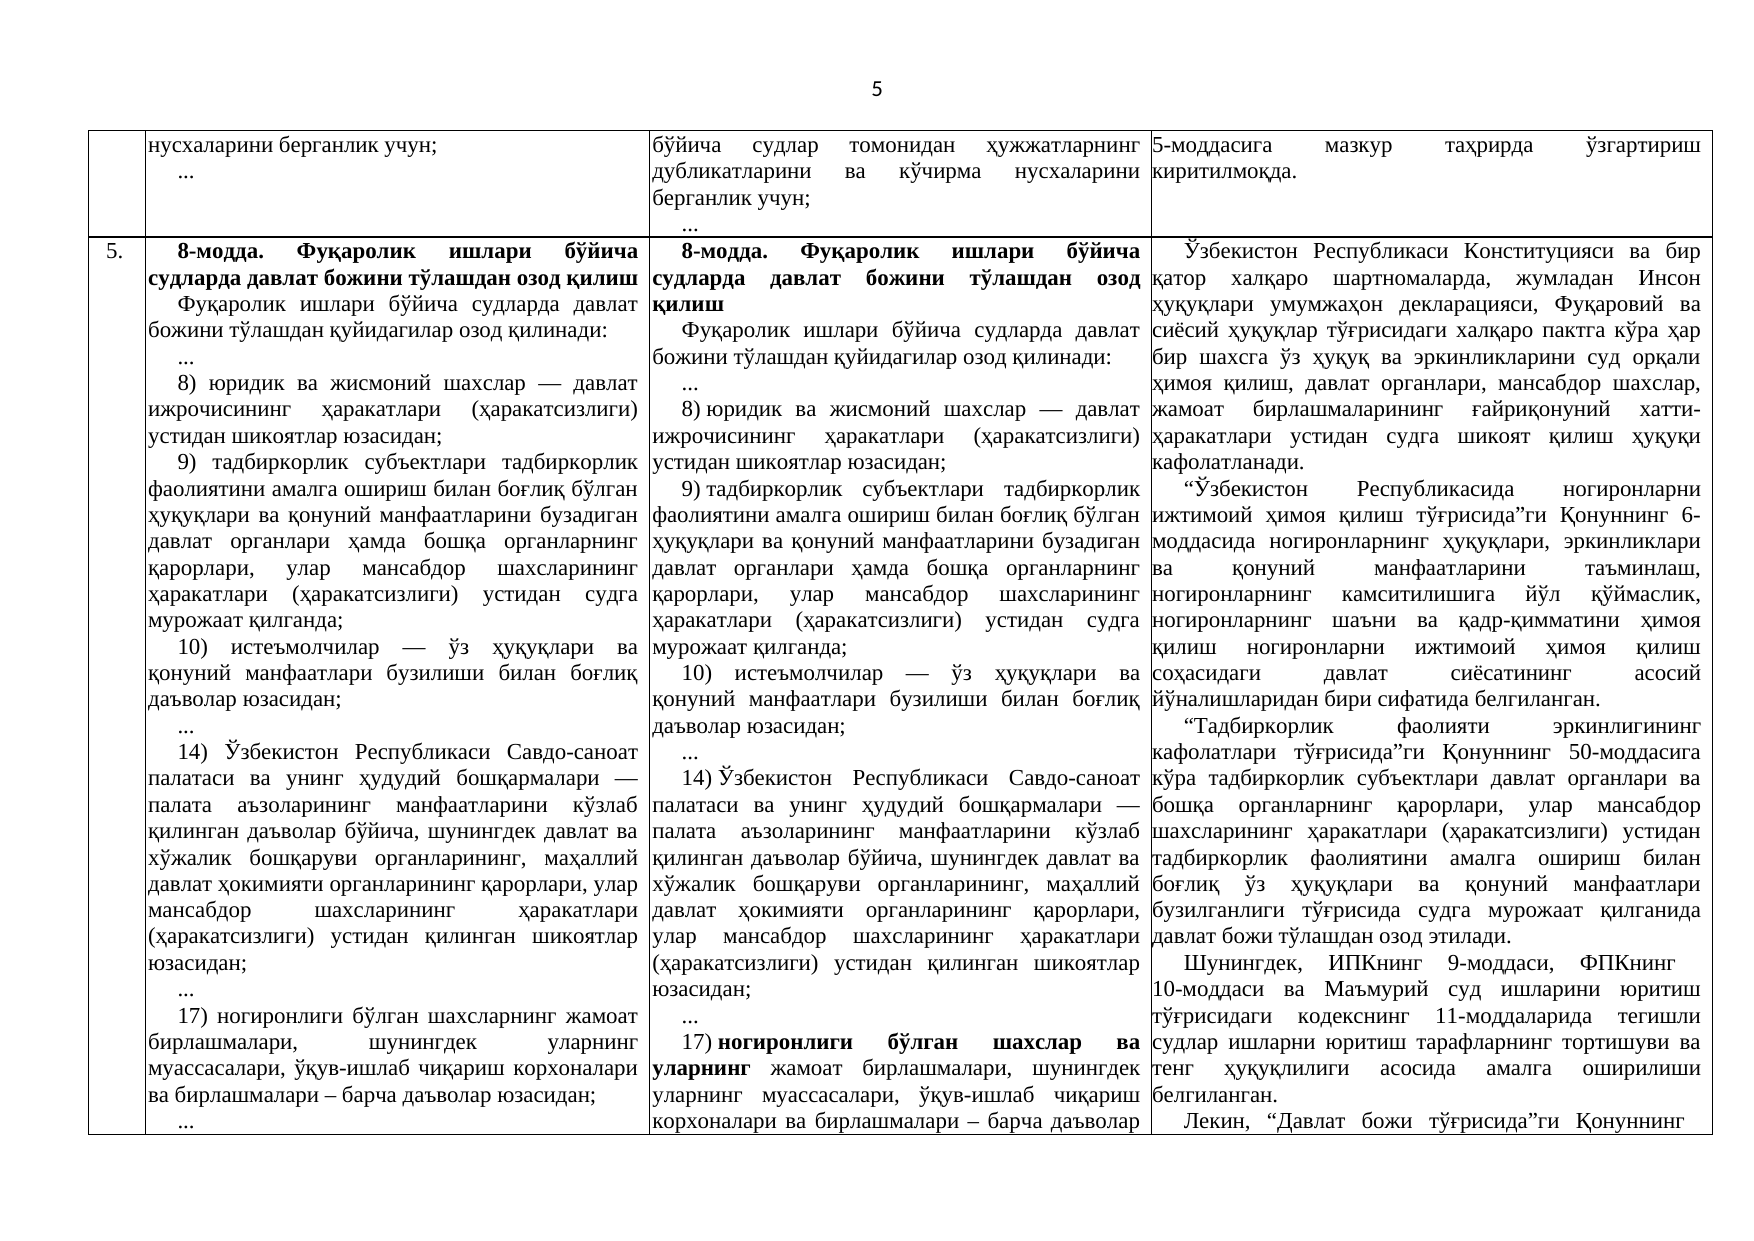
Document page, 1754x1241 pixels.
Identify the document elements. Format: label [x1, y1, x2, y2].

table_cell [146, 238, 649, 1133]
table_cell [89, 238, 145, 1133]
table_cell [1152, 131, 1712, 236]
table_cell [89, 131, 145, 236]
table_cell [146, 131, 649, 236]
table_cell [650, 238, 1151, 1133]
table_cell [650, 131, 1151, 236]
table_cell [1152, 238, 1712, 1133]
